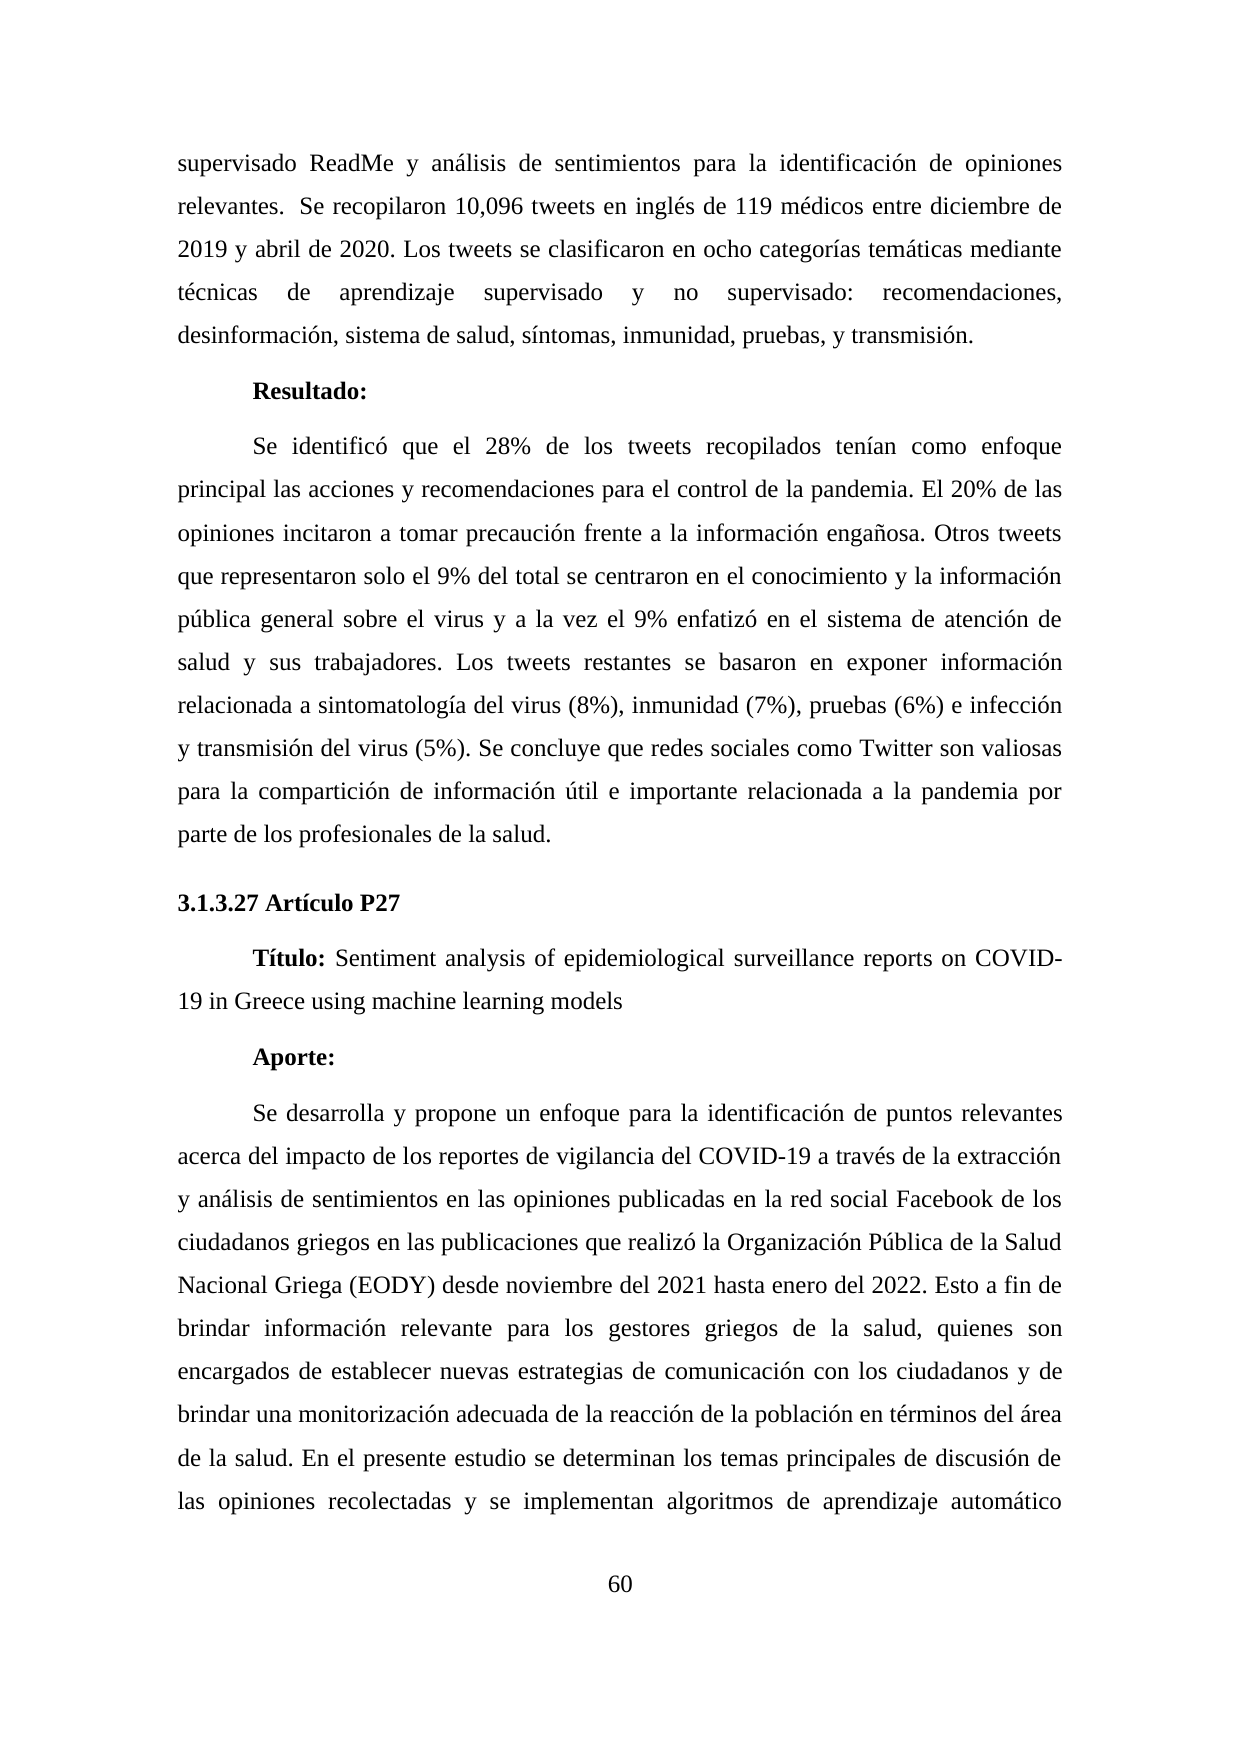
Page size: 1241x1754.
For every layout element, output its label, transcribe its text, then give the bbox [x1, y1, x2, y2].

text Aporte: [177, 1042, 1063, 1071]
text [177, 148, 1063, 349]
text Resultado: [177, 376, 1063, 404]
subtitle 3.1.3.27 Artículo P27 [177, 888, 1063, 916]
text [177, 1098, 1063, 1514]
text Se identificó que el 28% de los tweets recopilados tenían como enfoque principal las acciones y recomendaciones para el control de la pandemia. El 20% de las opiniones incitaron a tomar precaución frente a la información engañosa. Otros tweets que representaron solo el 9% del total se centraron en el conocimiento y la información pública general sobre el virus y a la vez el 9% enfatizó en el sistema de atención de salud y sus trabajadores. Los tweets restantes se basaron en exponer información relacionada a sintomatología del virus (8%), inmunidad (7%), pruebas (6%) e infección y transmisión del virus (5%). Se concluye que redes sociales como Twitter son valiosas para la compartición de información útil e importante relacionada a la pandemia por parte de los profesionales de la salud. [177, 431, 1063, 848]
text Título: Sentiment analysis of epidemiological surveillance reports on COVID-19 in Greece using machine learning models [177, 943, 1063, 1015]
